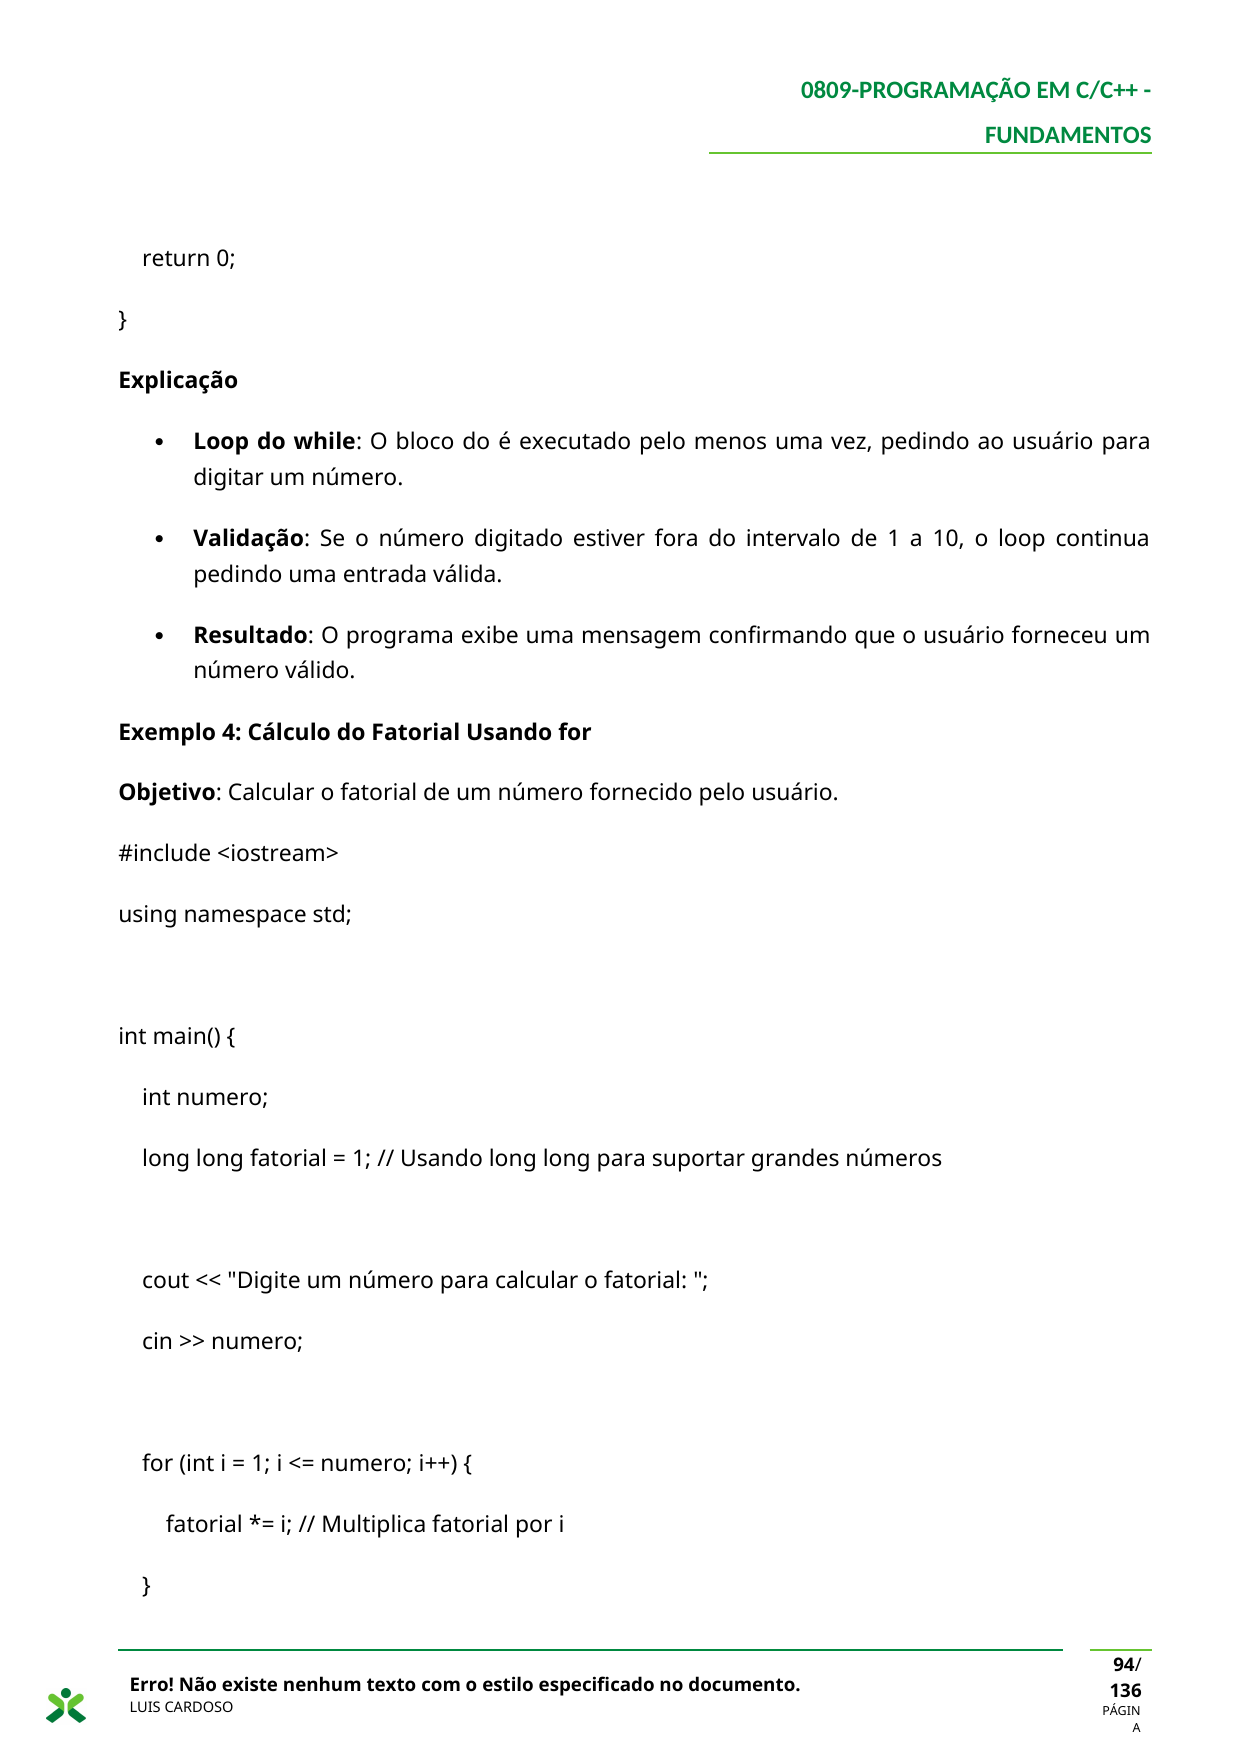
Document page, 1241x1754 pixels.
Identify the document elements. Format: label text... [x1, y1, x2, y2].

picture [46, 1688, 87, 1725]
text #include <iostream> [118, 837, 1152, 868]
text int main() { [118, 1020, 1152, 1051]
text Explicação [118, 364, 1152, 395]
text cin >> numero; [118, 1325, 1152, 1356]
text } [118, 303, 1152, 334]
text long long fatorial = 1; // Usando long long para suportar grandes números [118, 1142, 1152, 1173]
text Objetivo: Calcular o fatorial de um número fornecido pelo usuário. [118, 776, 1152, 808]
list Validação: Se o número digitado estiver fora do intervalo de 1 a 10, o loop continua pedindo uma entrada válida. [156, 522, 1152, 589]
text int numero; [118, 1081, 1152, 1112]
text cout << "Digite um número para calcular o fatorial: "; [118, 1264, 1152, 1295]
text using namespace std; [118, 898, 1152, 929]
text fatorial *= i; // Multiplica fatorial por i [118, 1508, 1152, 1539]
text Exemplo 4: Cálculo do Fatorial Usando for [118, 715, 1152, 747]
list Loop do while: O bloco do é executado pelo menos uma vez, pedindo ao usuário para digitar um número. [156, 425, 1152, 492]
text return 0; [118, 242, 1152, 273]
text } [118, 1568, 1152, 1600]
list Resultado: O programa exibe uma mensagem confirmando que o usuário forneceu um número válido. [156, 618, 1152, 686]
text for (int i = 1; i <= numero; i++) { [118, 1447, 1152, 1478]
